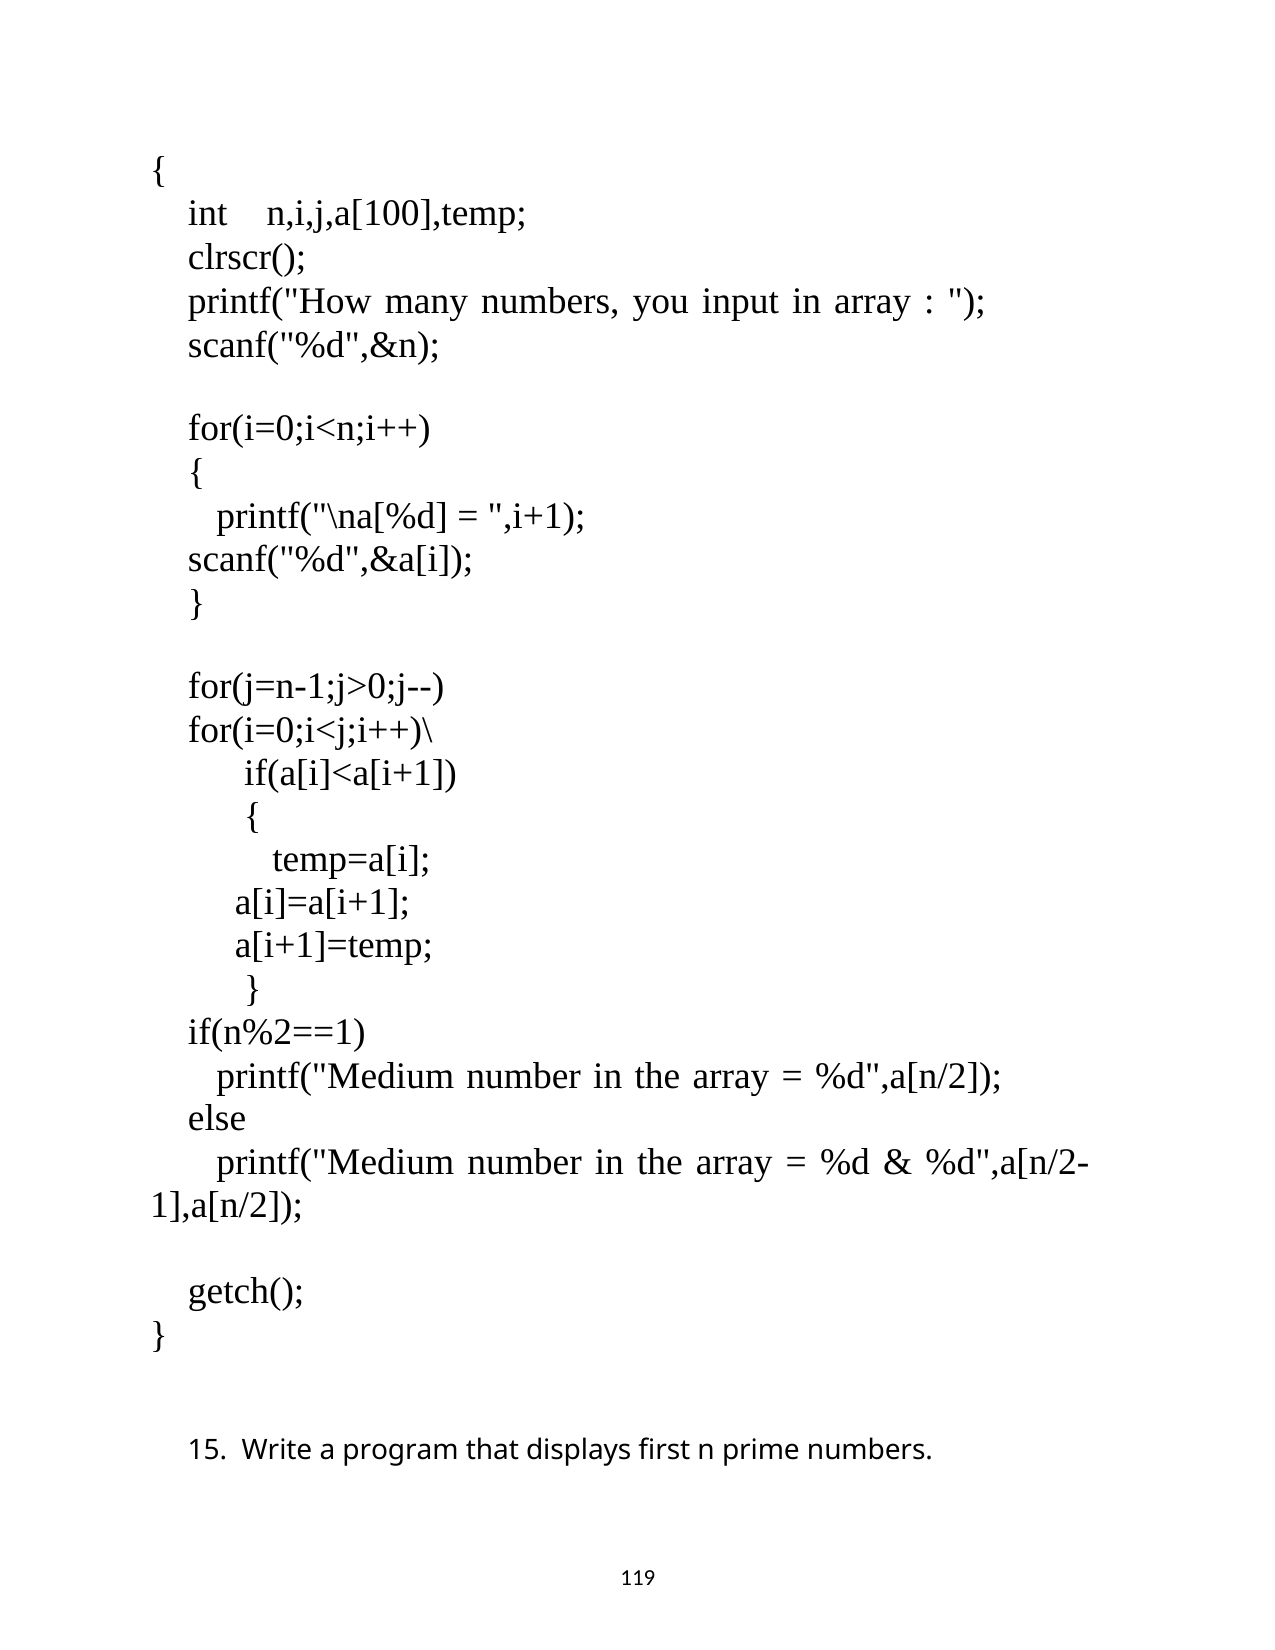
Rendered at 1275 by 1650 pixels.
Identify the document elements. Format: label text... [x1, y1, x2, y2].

text temp=a[i]; a[i]=a[i+1]; a[i+1]=temp; [234, 838, 463, 966]
text int n,i,j,a[100],temp; clrscr(); [188, 191, 527, 278]
text printf("How many numbers, you input in array : "); scanf("%d",&n); [188, 278, 987, 366]
text } [244, 967, 1275, 1010]
text for(i=0;i<n;i++) { [188, 406, 461, 493]
text 15. Write a program that displays first n prime numbers. [187, 1434, 1275, 1466]
text printf("Medium number in the array = %d",a[n/2]); else [188, 1055, 1015, 1139]
text getch(); } [150, 1268, 334, 1356]
text for(j=n-1;j>0;j--) for(i=0;i<j;i++)\ if(a[i]<a[i+1]) { [188, 664, 491, 837]
text { [150, 148, 1275, 191]
text printf("Medium number in the array = %d & %d",a[n/2- 1],a[n/2]); [150, 1139, 1090, 1227]
text if(n%2==1) [188, 1010, 1275, 1053]
text printf("\na[%d] = ",i+1); scanf("%d",&a[i]); } [188, 493, 615, 624]
